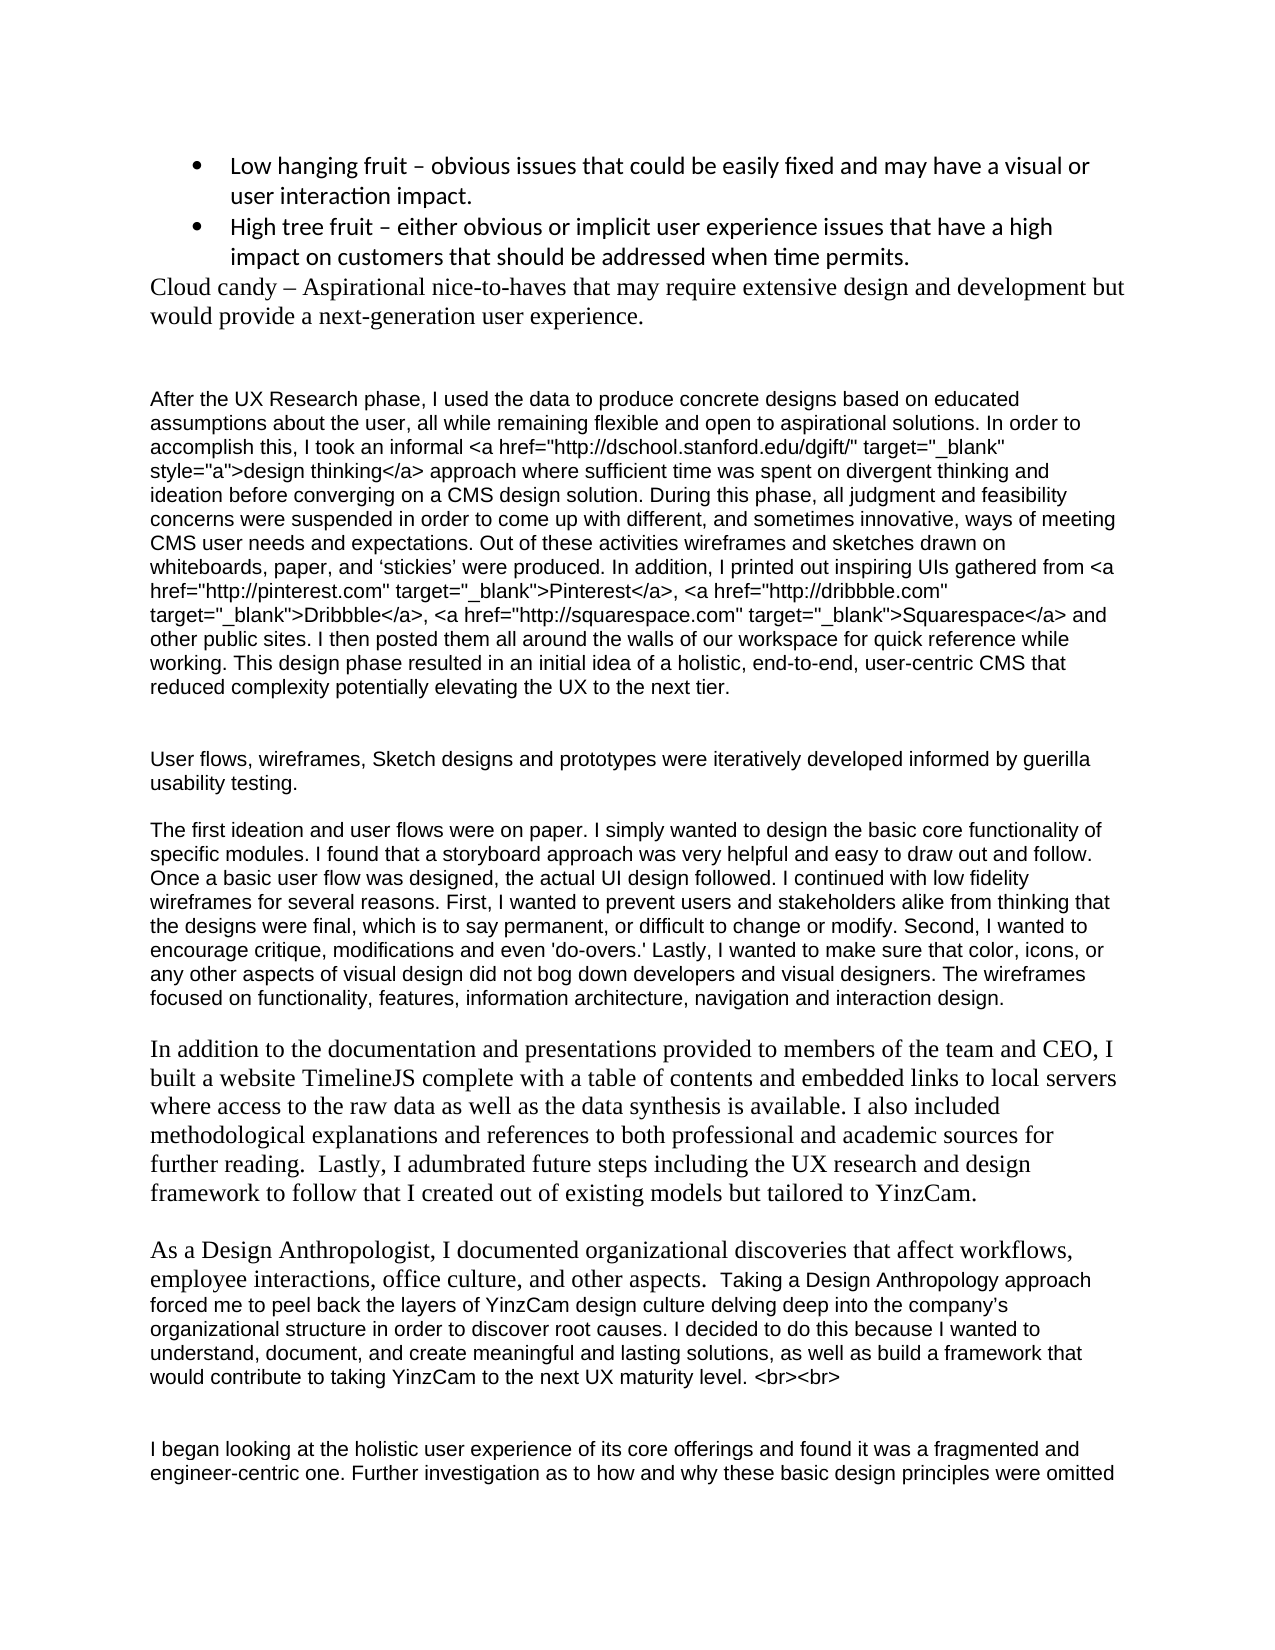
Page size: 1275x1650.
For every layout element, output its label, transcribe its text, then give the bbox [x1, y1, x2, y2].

text Cloud candy – Aspirational nice-to-haves that may require extensive design and development but would provide a next-generation user experience. [150, 272, 1125, 329]
text After the UX Research phase, I used the data to produce concrete designs based on educated assumptions about the user, all while remaining flexible and open to aspirational solutions. In order to accomplish this, I took an informal <a href="http://dschool.stanford.edu/dgift/" target="_blank" style="a">design thinking</a> approach where sufficient time was spent on divergent thinking and ideation before converging on a CMS design solution. During this phase, all judgment and feasibility concerns were suspended in order to come up with different, and sometimes innovative, ways of meeting CMS user needs and expectations. Out of these activities wireframes and sketches drawn on whiteboards, paper, and ‘stickies’ were produced. In addition, I printed out inspiring UIs gathered from <a href="http://pinterest.com" target="_blank">Pinterest</a>, <a href="http://dribbble.com" target="_blank">Dribbble</a>, <a href="http://squarespace.com" target="_blank">Squarespace</a> and other public sites. I then posted them all around the walls of our workspace for quick reference while working. This design phase resulted in an initial idea of a holistic, end-to-end, user-centric CMS that reduced complexity potentially elevating the UX to the next tier. [150, 387, 1125, 698]
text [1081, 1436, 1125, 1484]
text In addition to the documentation and presentations provided to members of the team and CEO, I built a website TimelineJS complete with a table of contents and embedded links to local servers where access to the raw data as well as the data synthesis is available. I also included methodological explanations and references to both professional and academic sources for further reading. Lastly, I adumbrated future steps including the UX research and design framework to follow that I created out of existing models but tailored to YinzCam. [150, 1034, 1125, 1206]
list Low hanging fruit – obvious issues that could be easily fixed and may have a visual or user interaction impact. [193, 150, 1125, 211]
list High tree fruit – either obvious or implicit user experience issues that have a high impact on customers that should be addressed when time permits. [193, 211, 1125, 272]
text As a Design Anthropologist, I documented organizational discoveries that affect workflows, employee interactions, office culture, and other aspects. Taking a Design Anthropology approach forced me to peel back the layers of YinzCam design culture delving deep into the company’s organizational structure in order to discover root causes. I decided to do this because I wanted to understand, document, and create meaningful and lasting solutions, as well as build a framework that would contribute to taking YinzCam to the next UX maturity level. <br><br> [150, 1235, 1125, 1388]
text User flows, wireframes, Sketch designs and prototypes were iteratively developed informed by guerilla usability testing. [298, 746, 1125, 794]
